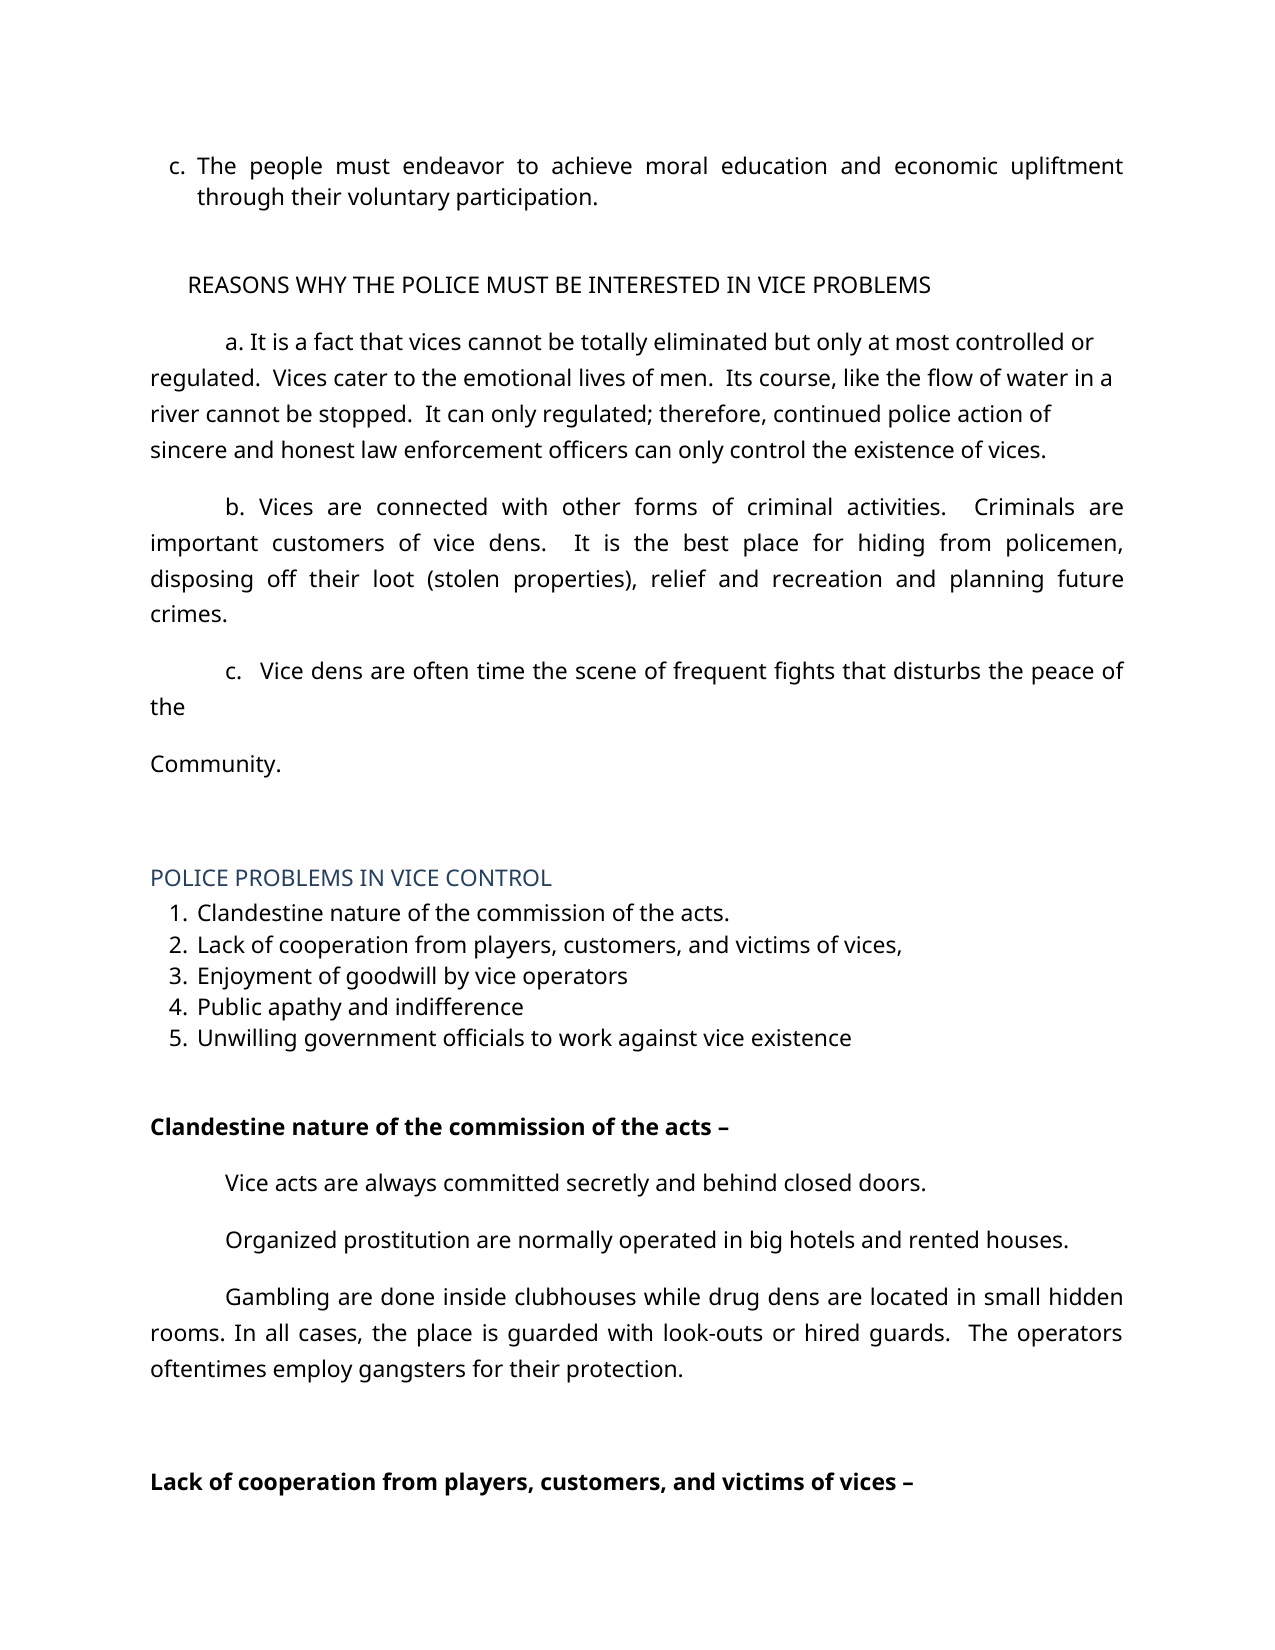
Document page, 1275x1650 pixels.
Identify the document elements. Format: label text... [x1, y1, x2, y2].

text Vice acts are always committed secretly and behind closed doors. [150, 1167, 1125, 1198]
text c. Vice dens are often time the scene of frequent fights that disturbs the peace of the [150, 655, 1125, 722]
subtitle POLICE PROBLEMS IN VICE CONTROL [150, 861, 1125, 893]
text Organized prostitution are normally operated in big hotels and rented houses. [150, 1224, 1125, 1255]
list Public apathy and indifference [169, 991, 1125, 1022]
list Lack of cooperation from players, customers, and victims of vices, [169, 929, 1125, 960]
text Clandestine nature of the commission of the acts – [150, 1110, 1125, 1142]
text a. It is a fact that vices cannot be totally eliminated but only at most controlled or regulated. Vices cater to the emotional lives of men. Its course, like the flow of water in a river cannot be stopped. It can only regulated; therefore, continued police action of sincere and honest law enforcement officers can only control the existence of vices. [150, 326, 1125, 465]
list Enjoyment of goodwill by vice operators [169, 960, 1125, 991]
text Lack of cooperation from players, customers, and victims of vices – [150, 1466, 1125, 1497]
text REASONS WHY THE POLICE MUST BE INTERESTED IN VICE PROBLEMS [187, 269, 1125, 301]
text b. Vices are connected with other forms of criminal activities. Criminals are important customers of vice dens. It is the best place for hiding from policemen, disposing off their loot (stolen properties), relief and recreation and planning future crimes. [150, 491, 1125, 630]
text Community. [150, 748, 1125, 779]
text Gambling are done inside clubhouses while drug dens are located in small hidden rooms. In all cases, the place is guarded with look-outs or hired guards. The operators oftentimes employ gangsters for their protection. [150, 1281, 1125, 1384]
list Clandestine nature of the commission of the acts. [169, 897, 1125, 929]
list Unwilling government officials to work against vice existence [169, 1022, 1125, 1054]
list The people must endeavor to achieve moral education and economic upliftment through their voluntary participation. [169, 150, 1125, 212]
